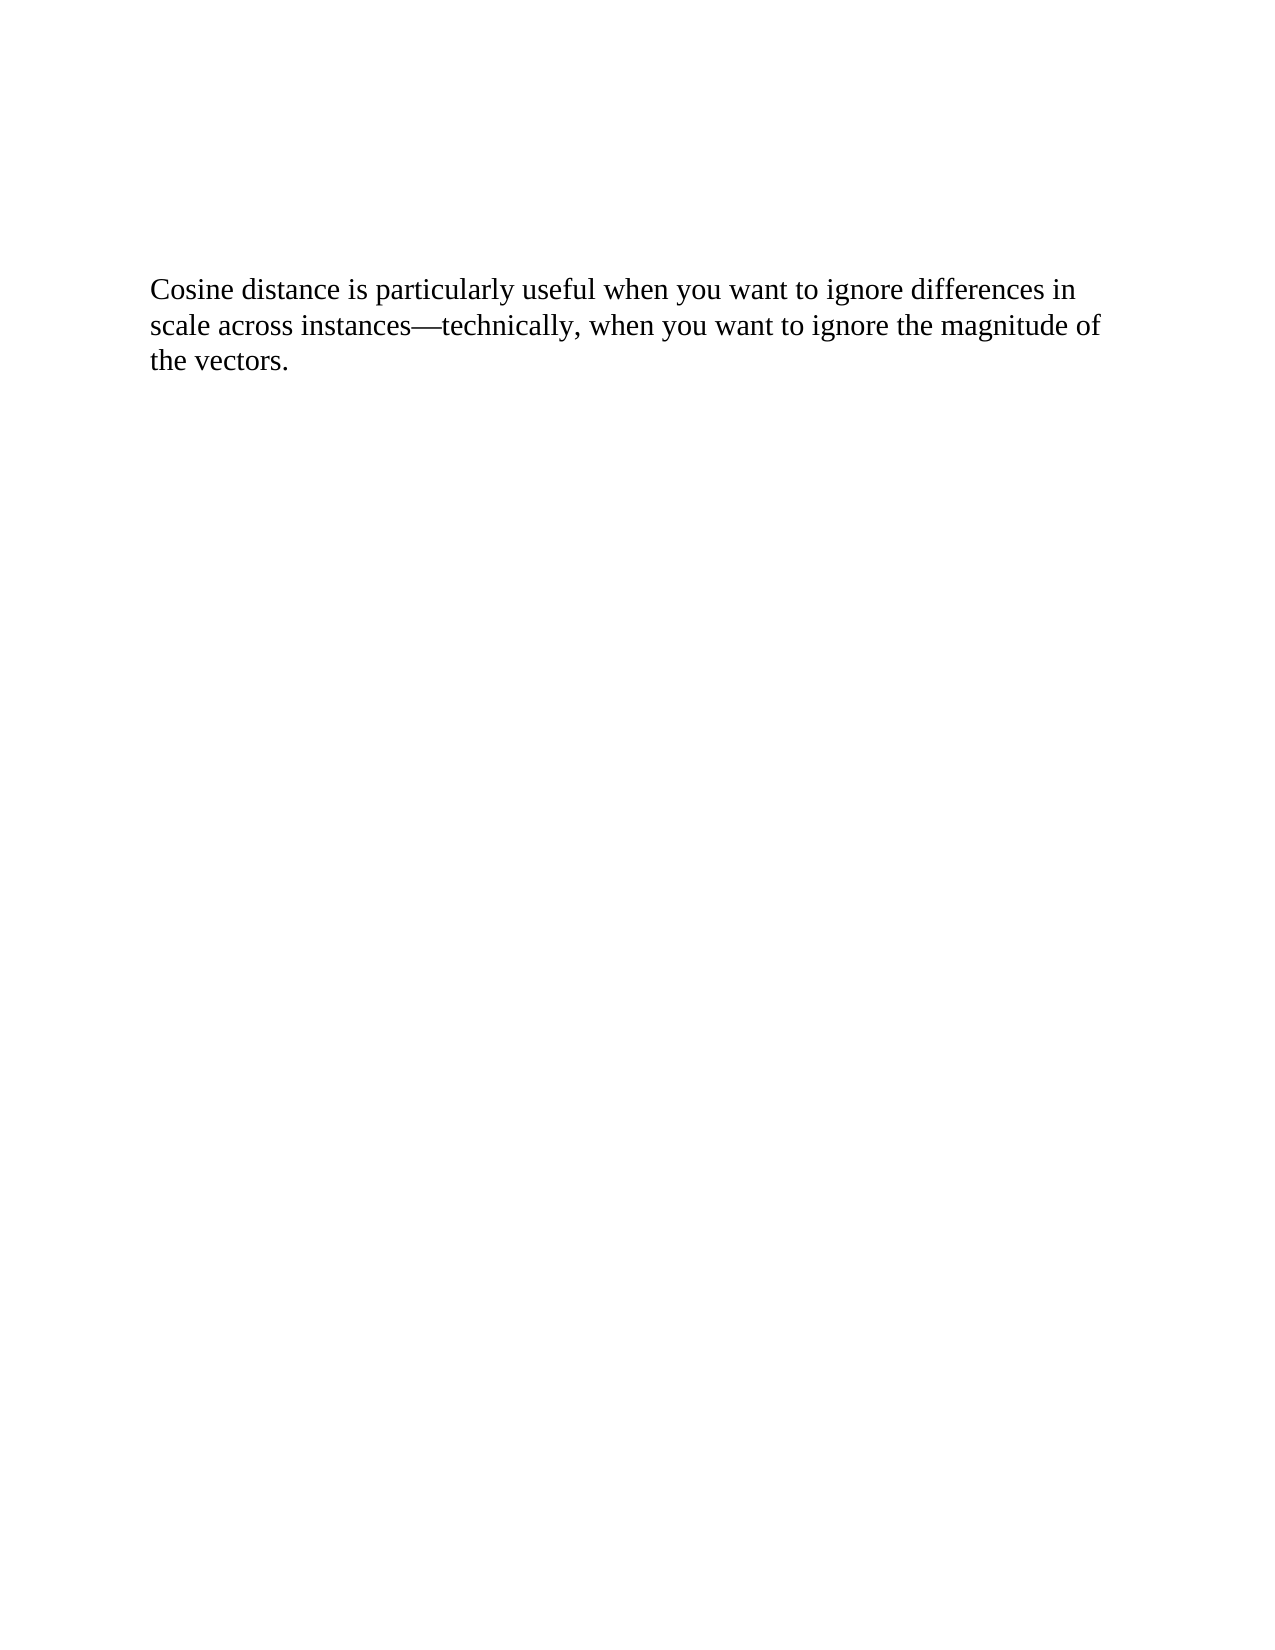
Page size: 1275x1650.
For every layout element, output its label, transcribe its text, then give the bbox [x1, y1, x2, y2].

text Cosine distance is particularly useful when you want to ignore differences in scale across instances—technically, when you want to ignore the magnitude of the vectors. [150, 271, 1125, 377]
